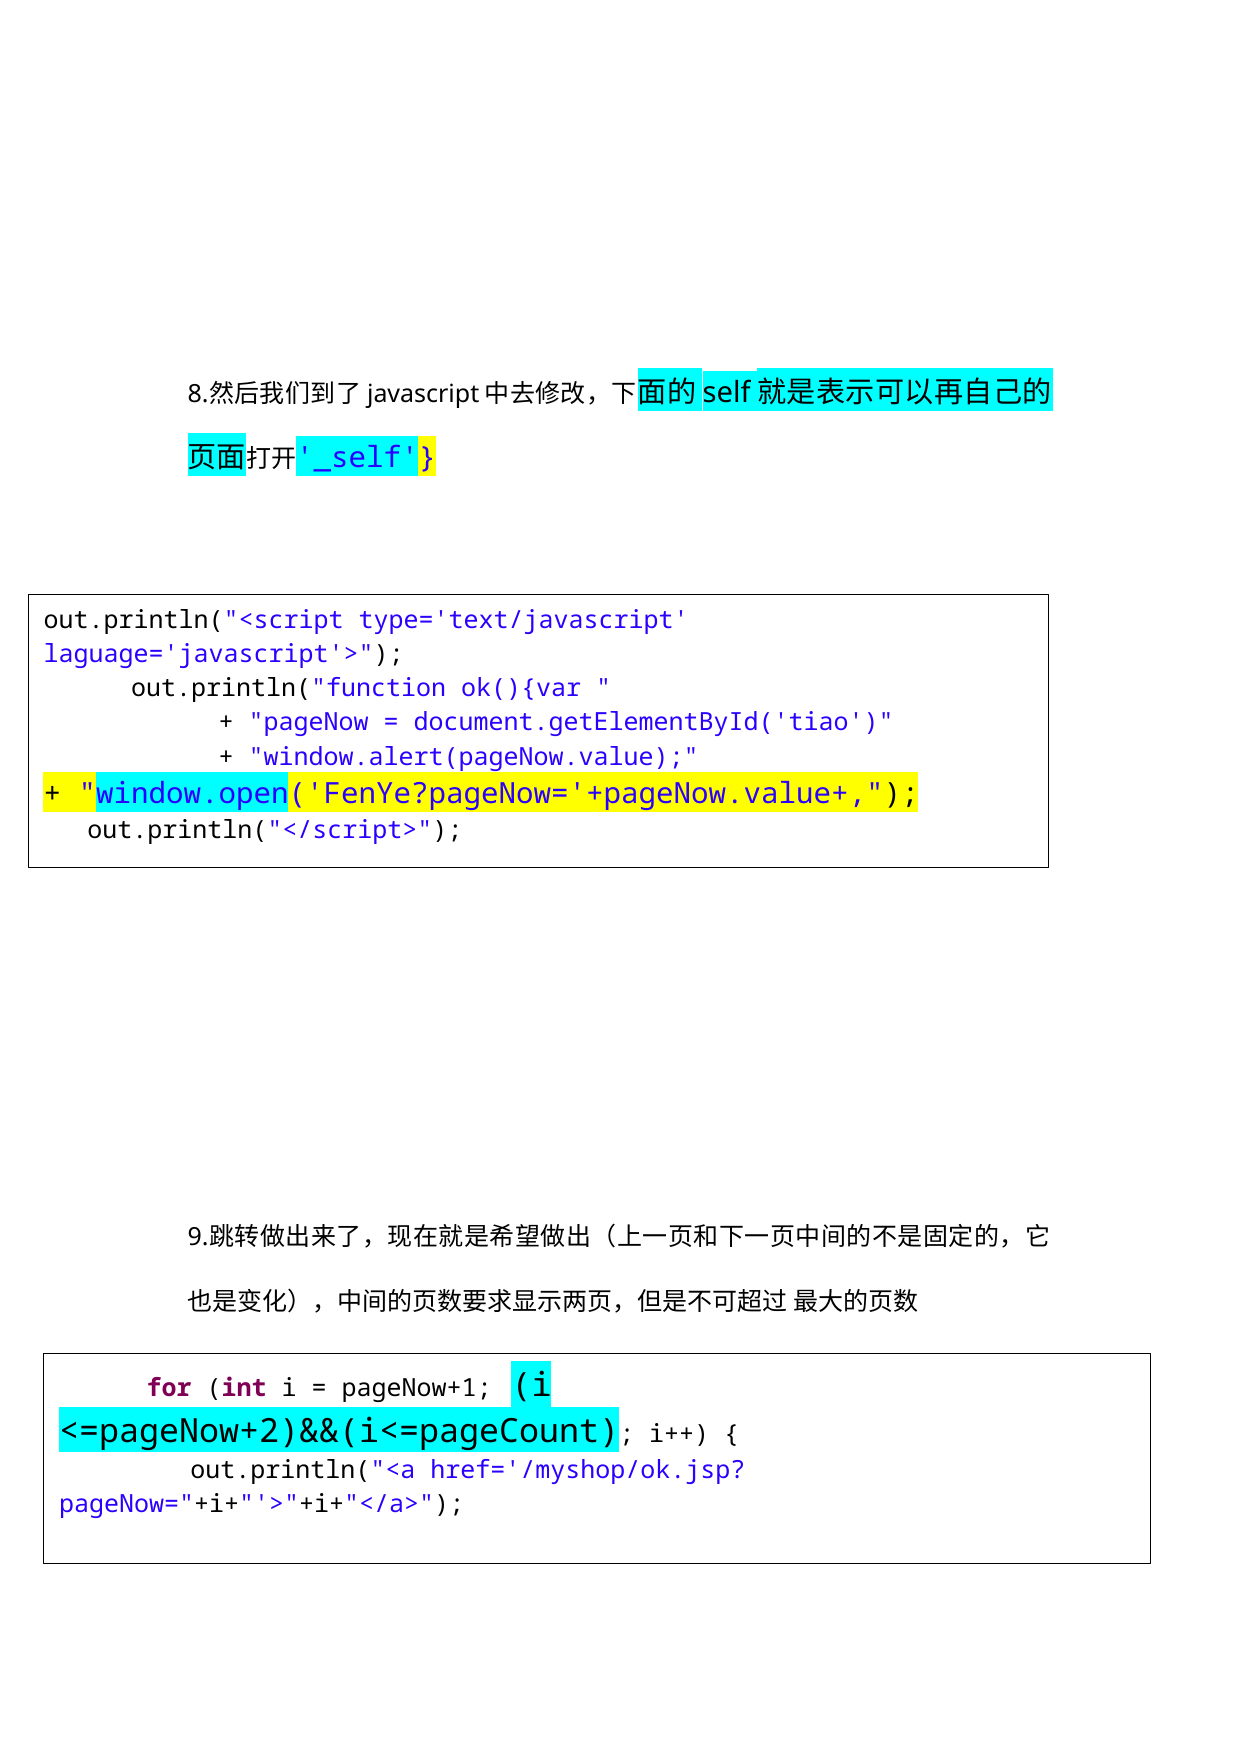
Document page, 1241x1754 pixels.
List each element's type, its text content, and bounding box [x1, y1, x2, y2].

text 9.跳转做出来了，现在就是希望做出（上一页和下一页中间的不是固定的，它也是变化），中间的页数要求显示两页，但是不可超过 最大的页数 [187, 1202, 1053, 1332]
text 8.然后我们到了javascript中去修改，下面的self就是表示可以再自己的页面打开'_self'} [187, 357, 1053, 487]
